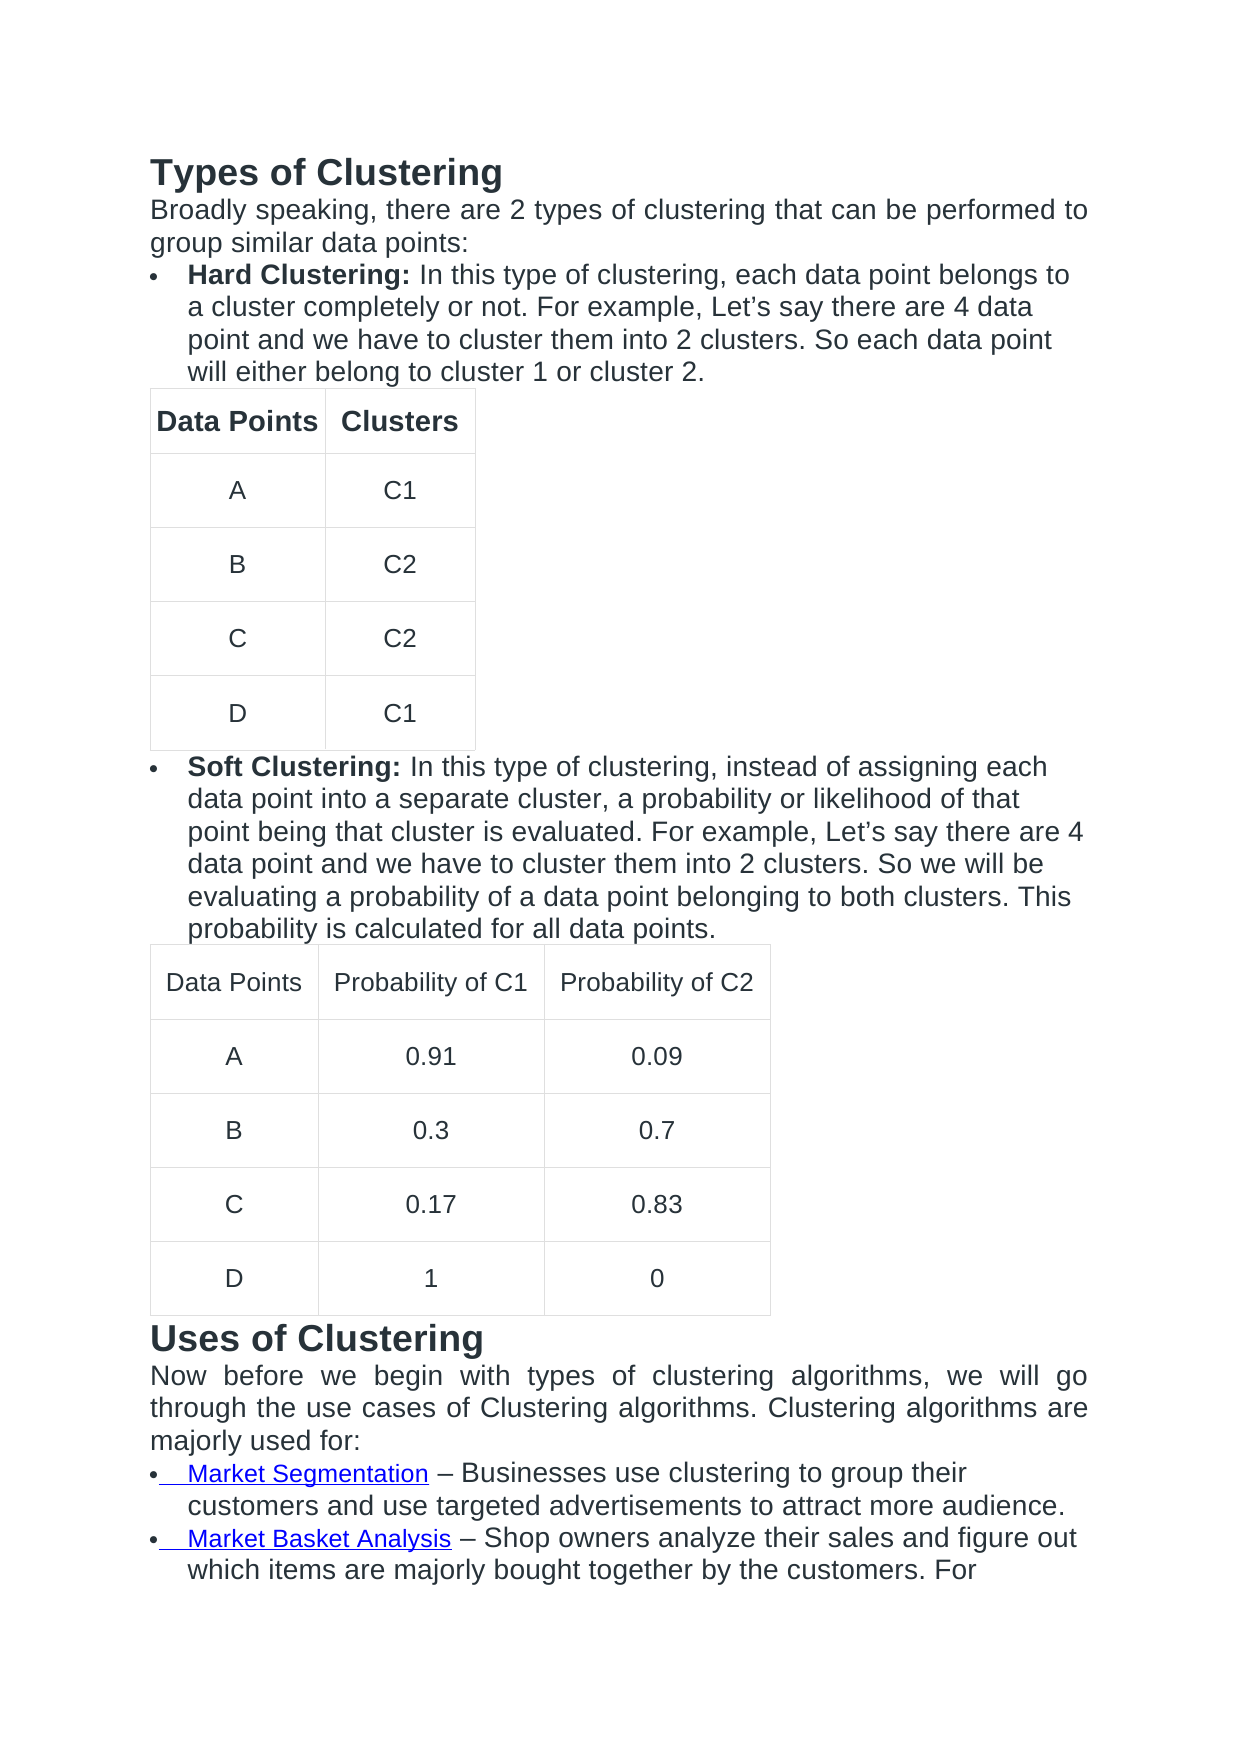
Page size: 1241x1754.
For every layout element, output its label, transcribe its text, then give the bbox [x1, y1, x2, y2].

table_cell C [151, 1168, 318, 1241]
table_cell C1 [326, 454, 475, 527]
text Broadly speaking, there are 2 types of clustering that can be performed to group similar data points: [150, 193, 1090, 258]
table_cell D [151, 676, 325, 749]
table_cell B [151, 528, 325, 601]
table_cell 1 [319, 1242, 544, 1315]
table_cell 0.09 [545, 1020, 770, 1093]
table_cell 0.91 [319, 1020, 544, 1093]
list Soft Clustering: In this type of clustering, instead of assigning each data point into a separate cluster, a probability or likelihood of that point being that cluster is evaluated. For example, Let’s say there are 4 data point and we have to cluster them into 2 clusters. So we will be evaluating a probability of a data point belonging to both clusters. This probability is calculated for all data points. [150, 750, 1090, 944]
table_cell 0.3 [319, 1094, 544, 1167]
table_header Probability of C2 [545, 945, 770, 1018]
table_header Clusters [326, 389, 475, 453]
table_cell C2 [326, 602, 475, 675]
table_cell 0.83 [545, 1168, 770, 1241]
table_cell C2 [326, 528, 475, 601]
table_header Data Points [151, 945, 318, 1018]
table_cell A [151, 454, 325, 527]
table_cell D [151, 1242, 318, 1315]
text Uses of Clustering [150, 1316, 1090, 1359]
table_header Probability of C1 [319, 945, 544, 1018]
list Market Segmentation – Businesses use clustering to group their customers and use targeted advertisements to attract more audience. [150, 1456, 1090, 1521]
table_cell C [151, 602, 325, 675]
table_header Data Points [151, 389, 325, 453]
table_cell B [151, 1094, 318, 1167]
text Types of Clustering [150, 150, 1090, 193]
list Hard Clustering: In this type of clustering, each data point belongs to a cluster completely or not. For example, Let’s say there are 4 data point and we have to cluster them into 2 clusters. So each data point will either belong to cluster 1 or cluster 2. [150, 258, 1090, 387]
table_cell C1 [326, 676, 475, 749]
table_cell 0.17 [319, 1168, 544, 1241]
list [150, 1521, 1090, 1586]
table_cell 0 [545, 1242, 770, 1315]
text Now before we begin with types of clustering algorithms, we will go through the use cases of Clustering algorithms. Clustering algorithms are majorly used for: [150, 1359, 1090, 1456]
table_cell A [151, 1020, 318, 1093]
table_cell 0.7 [545, 1094, 770, 1167]
